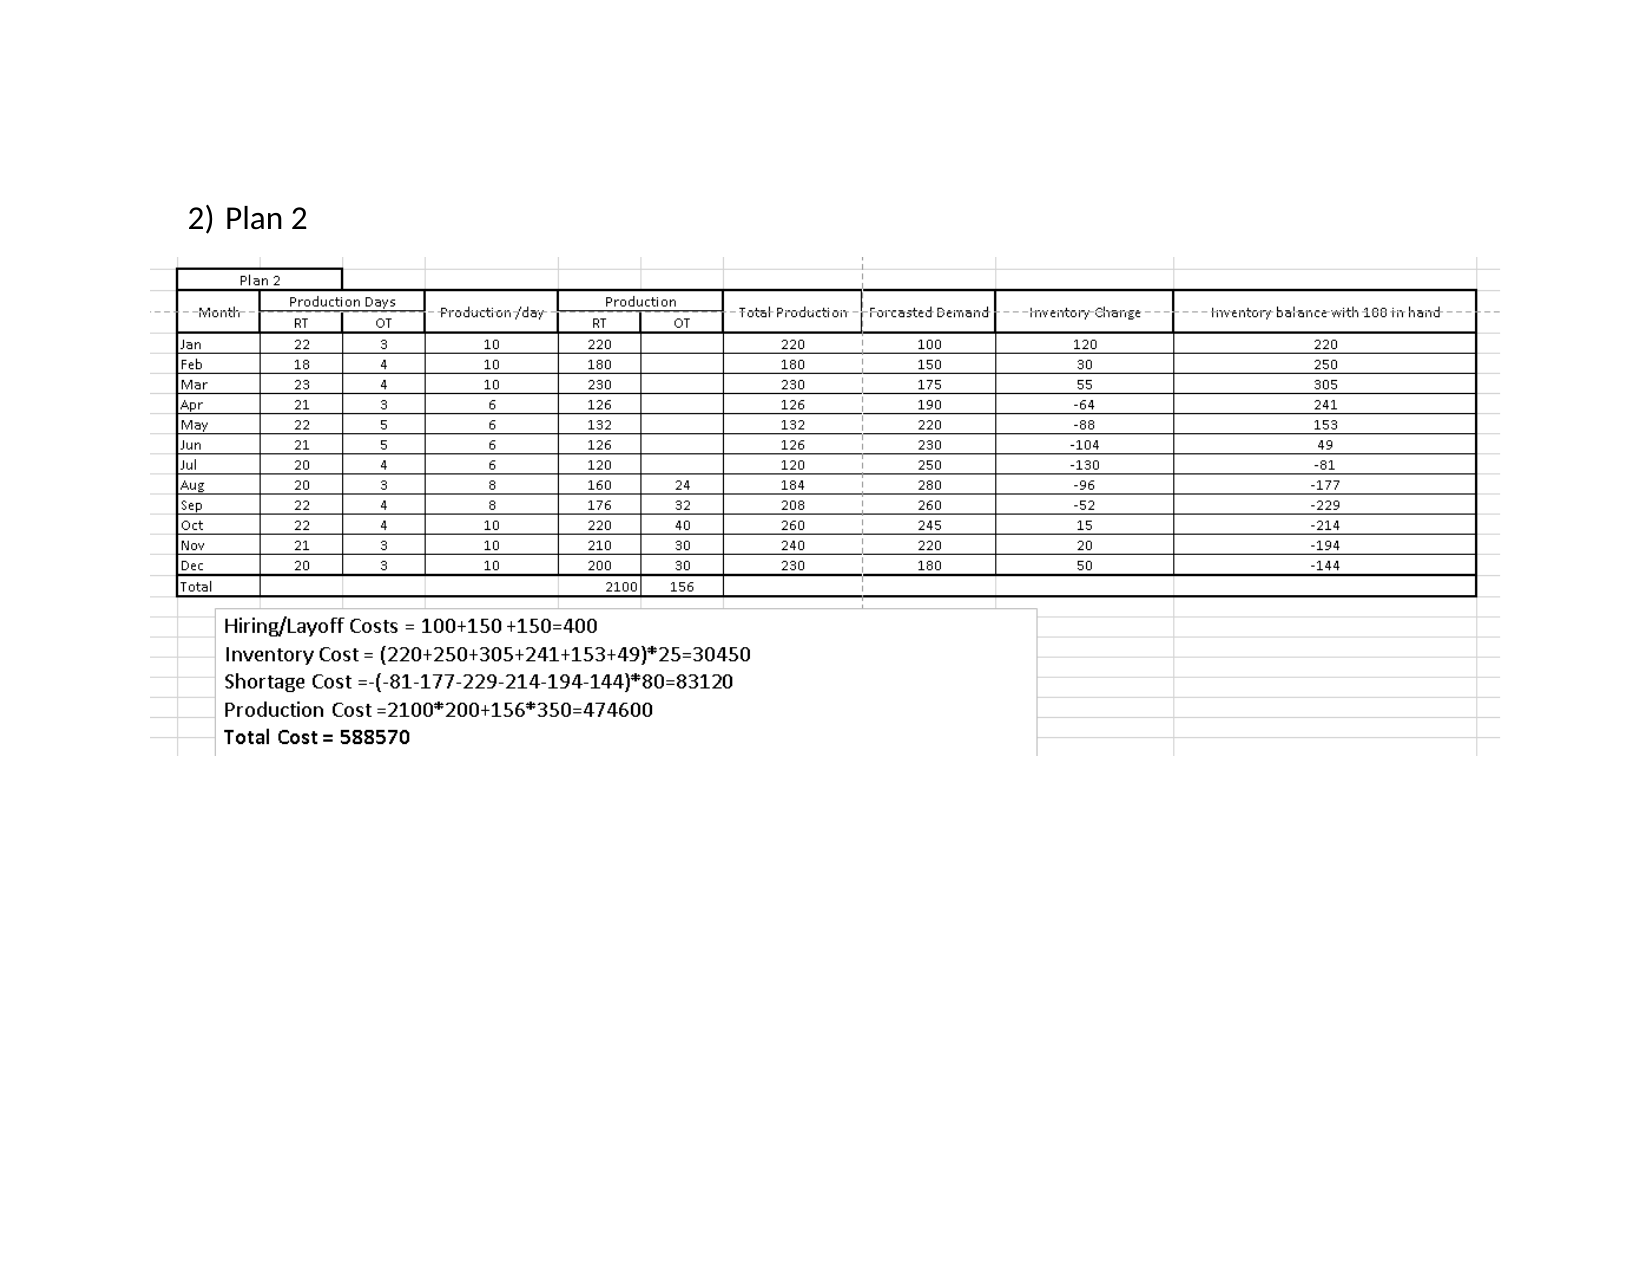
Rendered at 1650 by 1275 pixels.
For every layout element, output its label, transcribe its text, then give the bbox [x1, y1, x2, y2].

picture [150, 257, 1500, 756]
list Plan 2 [187, 197, 1500, 238]
